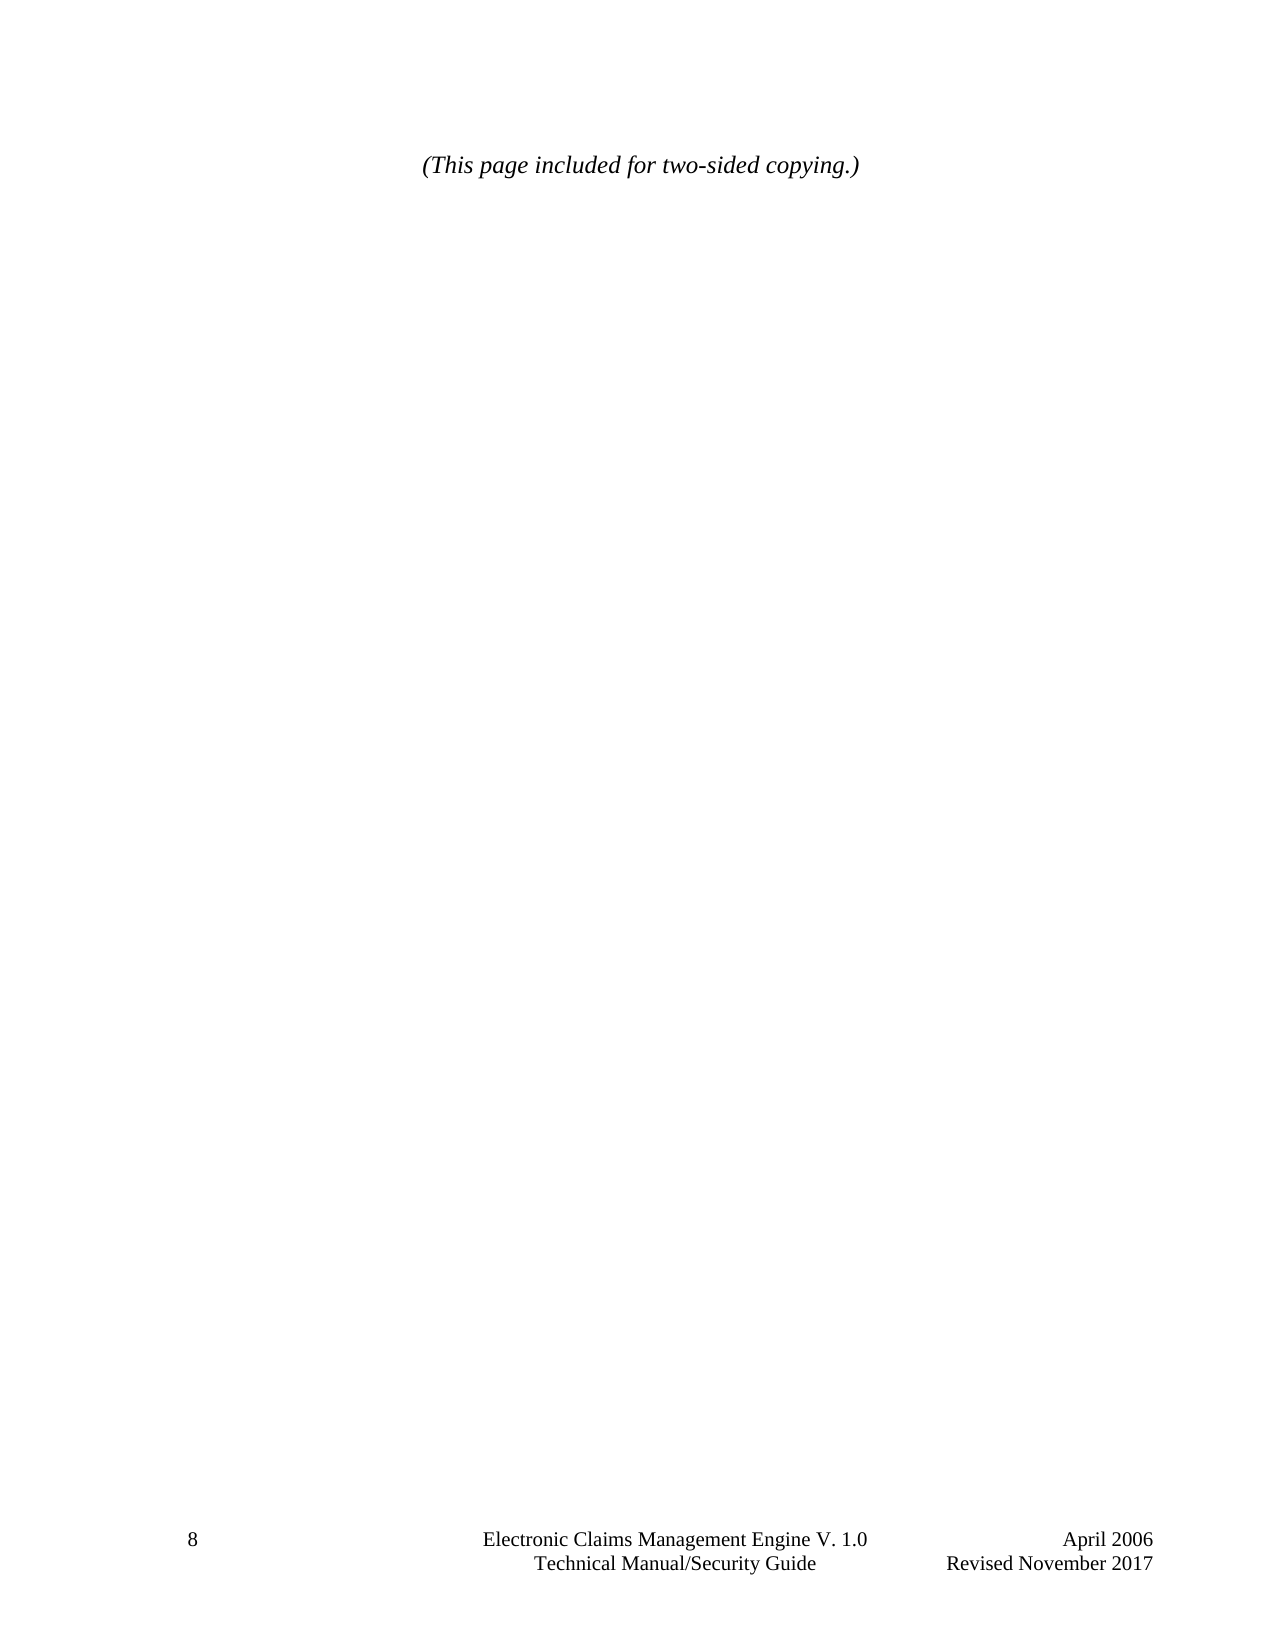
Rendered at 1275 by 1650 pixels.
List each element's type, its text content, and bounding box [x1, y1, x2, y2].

text (This page included for two-sided copying.) [187, 150, 1087, 179]
